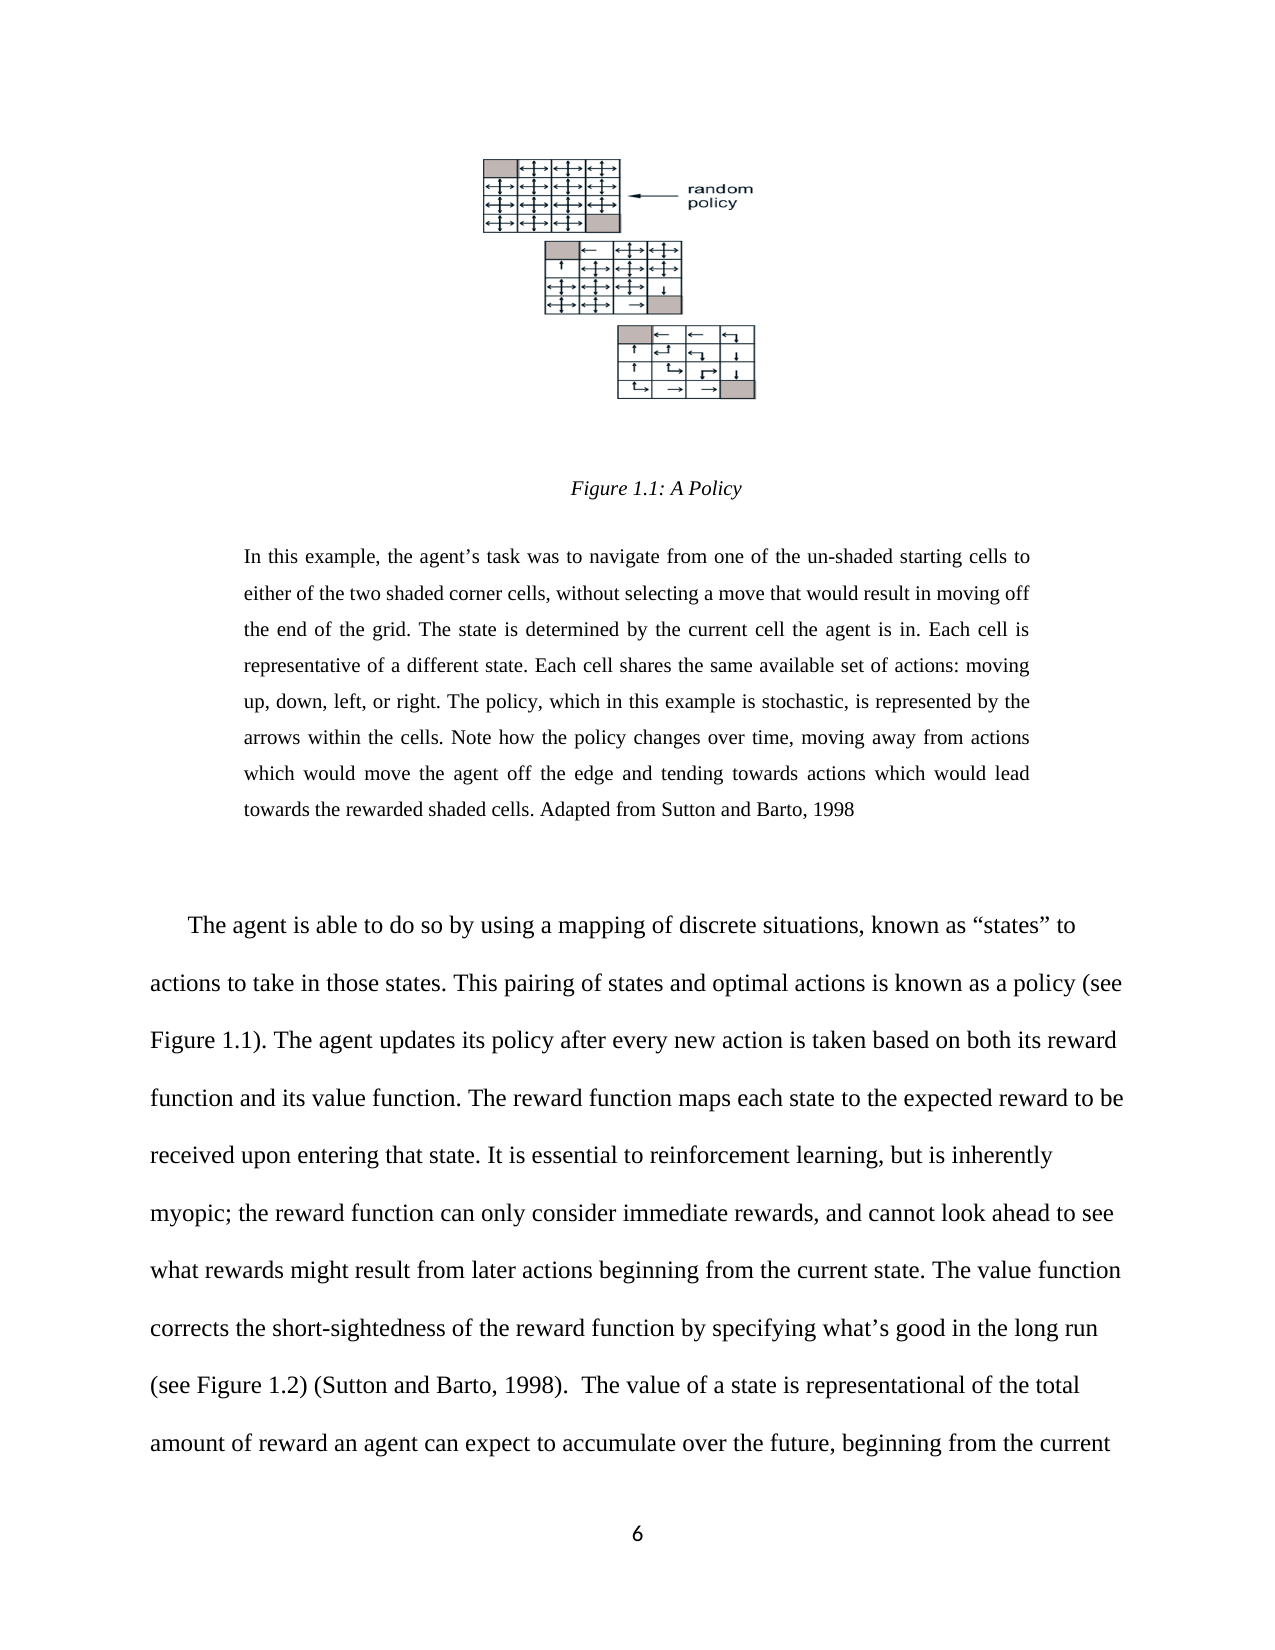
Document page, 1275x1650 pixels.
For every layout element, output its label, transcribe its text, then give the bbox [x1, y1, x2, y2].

text Figure 1.1: A Policy [150, 475, 1125, 499]
picture [471, 150, 842, 427]
text In this example, the agent’s task was to navigate from one of the un-shaded starting cells to either of the two shaded corner cells, without selecting a move that would result in moving off the end of the grid. The state is determined by the current cell the agent is in. Each cell is representative of a different state. Each cell shares the same available set of actions: moving up, down, left, or right. The policy, which in this example is stochastic, is represented by the arrows within the cells. Note how the policy changes over time, moving away from actions which would move the agent off the edge and tending towards actions which would lead towards the rewarded shaded cells. Adapted from Sutton and Barto, 1998 [244, 544, 1031, 821]
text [150, 910, 1125, 1457]
